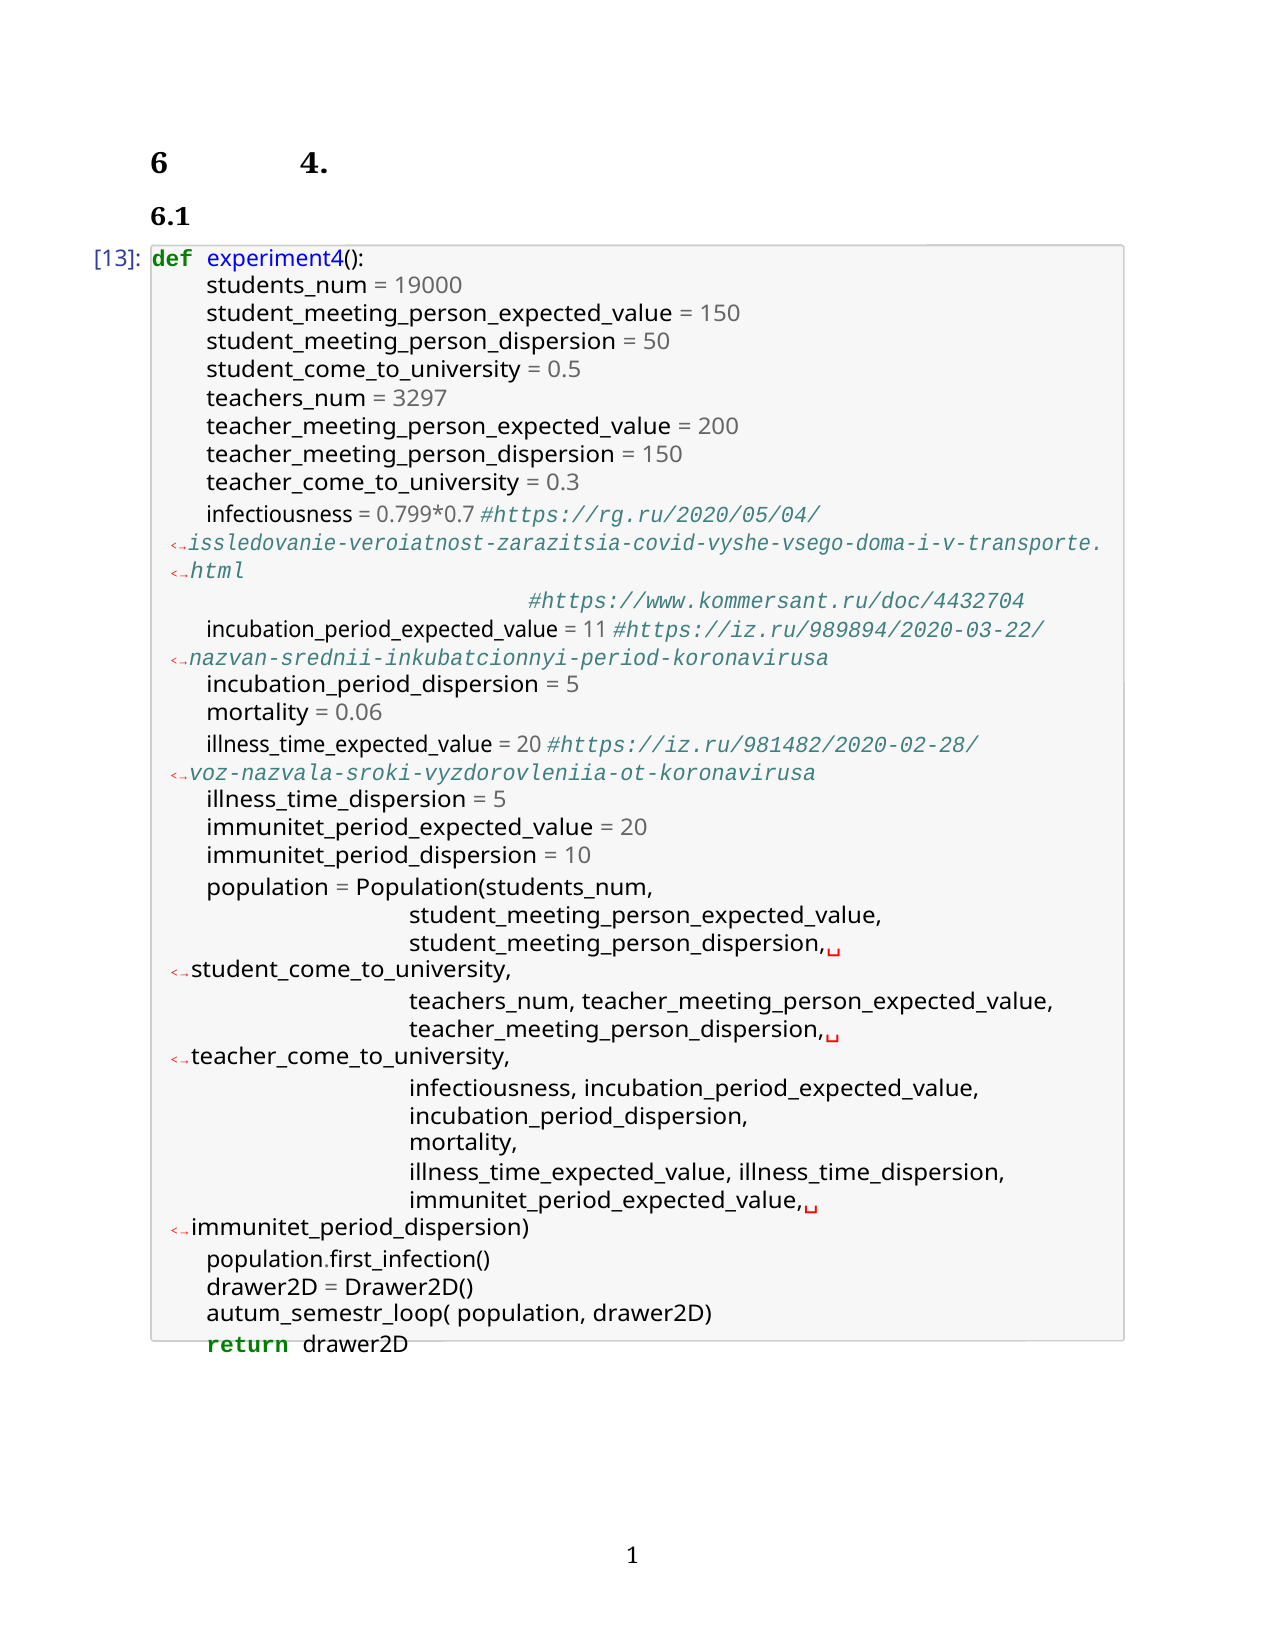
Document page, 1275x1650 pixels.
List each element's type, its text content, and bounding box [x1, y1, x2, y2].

text student_meeting_person_dispersion = 50 [206, 327, 1137, 355]
text teacher_meeting_person_dispersion = 150 [206, 440, 1137, 468]
text students_num = 19000 [206, 272, 1137, 299]
text population.first_infection() drawer2D = Drawer2D() [206, 1245, 577, 1301]
text <→html [170, 559, 1137, 585]
text infectiousness = 0.799*0.7 #https://rg.ru/2020/05/04/ [206, 496, 1137, 529]
text <→student_come_to_university, [170, 957, 1137, 983]
text <→immunitet_period_dispersion) [170, 1214, 1137, 1241]
text mortality, [409, 1130, 1137, 1155]
text student_meeting_person_expected_value = 150 [206, 299, 1137, 327]
subtitle 6 4. [150, 142, 1137, 182]
text teachers_num, teacher_meeting_person_expected_value, teacher_meeting_person_dispersion,␣ [409, 987, 1128, 1043]
text infectiousness, incubation_period_expected_value, incubation_period_dispersion, [409, 1074, 1128, 1130]
text <→issledovanie-veroiatnost-zarazitsia-covid-vyshe-vsego-doma-i-v-transporte. [170, 531, 1137, 557]
text teachers_num = 3297 [206, 383, 1137, 412]
subtitle 6.1 [150, 198, 1137, 232]
text teacher_meeting_person_expected_value = 200 [206, 412, 1137, 440]
text <→teacher_come_to_university, [170, 1043, 1137, 1070]
text autum_semestr_loop( population, drawer2D) [206, 1301, 1137, 1326]
text incubation_period_expected_value = 11 #https://iz.ru/989894/2020-03-22/ [206, 613, 1137, 644]
text population = Population(students_num, student_meeting_person_expected_value, student_meeting_person_dispersion,␣ [206, 872, 1128, 957]
text return drawer2D [206, 1326, 1137, 1359]
text immunitet_period_expected_value = 20 [206, 813, 1137, 841]
text <→voz-nazvala-sroki-vyzdorovleniia-ot-koronavirusa [170, 761, 1137, 785]
text mortality = 0.06 [206, 698, 1137, 726]
text student_come_to_university = 0.5 [206, 355, 1137, 383]
text <→nazvan-srednii-inkubatcionnyi-period-koronavirusa [170, 646, 1137, 670]
text illness_time_dispersion = 5 [206, 785, 1137, 813]
text #https://www.kommersant.ru/doc/4432704 [528, 590, 1137, 613]
text [13]: def experiment4(): [82, 241, 375, 272]
text illness_time_expected_value, illness_time_dispersion, immunitet_period_expected_value,␣ [409, 1158, 1128, 1214]
text immunitet_period_dispersion = 10 [206, 841, 1137, 869]
text incubation_period_dispersion = 5 [206, 670, 1137, 698]
text illness_time_expected_value = 20 #https://iz.ru/981482/2020-02-28/ [206, 726, 1137, 759]
text teacher_come_to_university = 0.3 [206, 468, 1137, 496]
